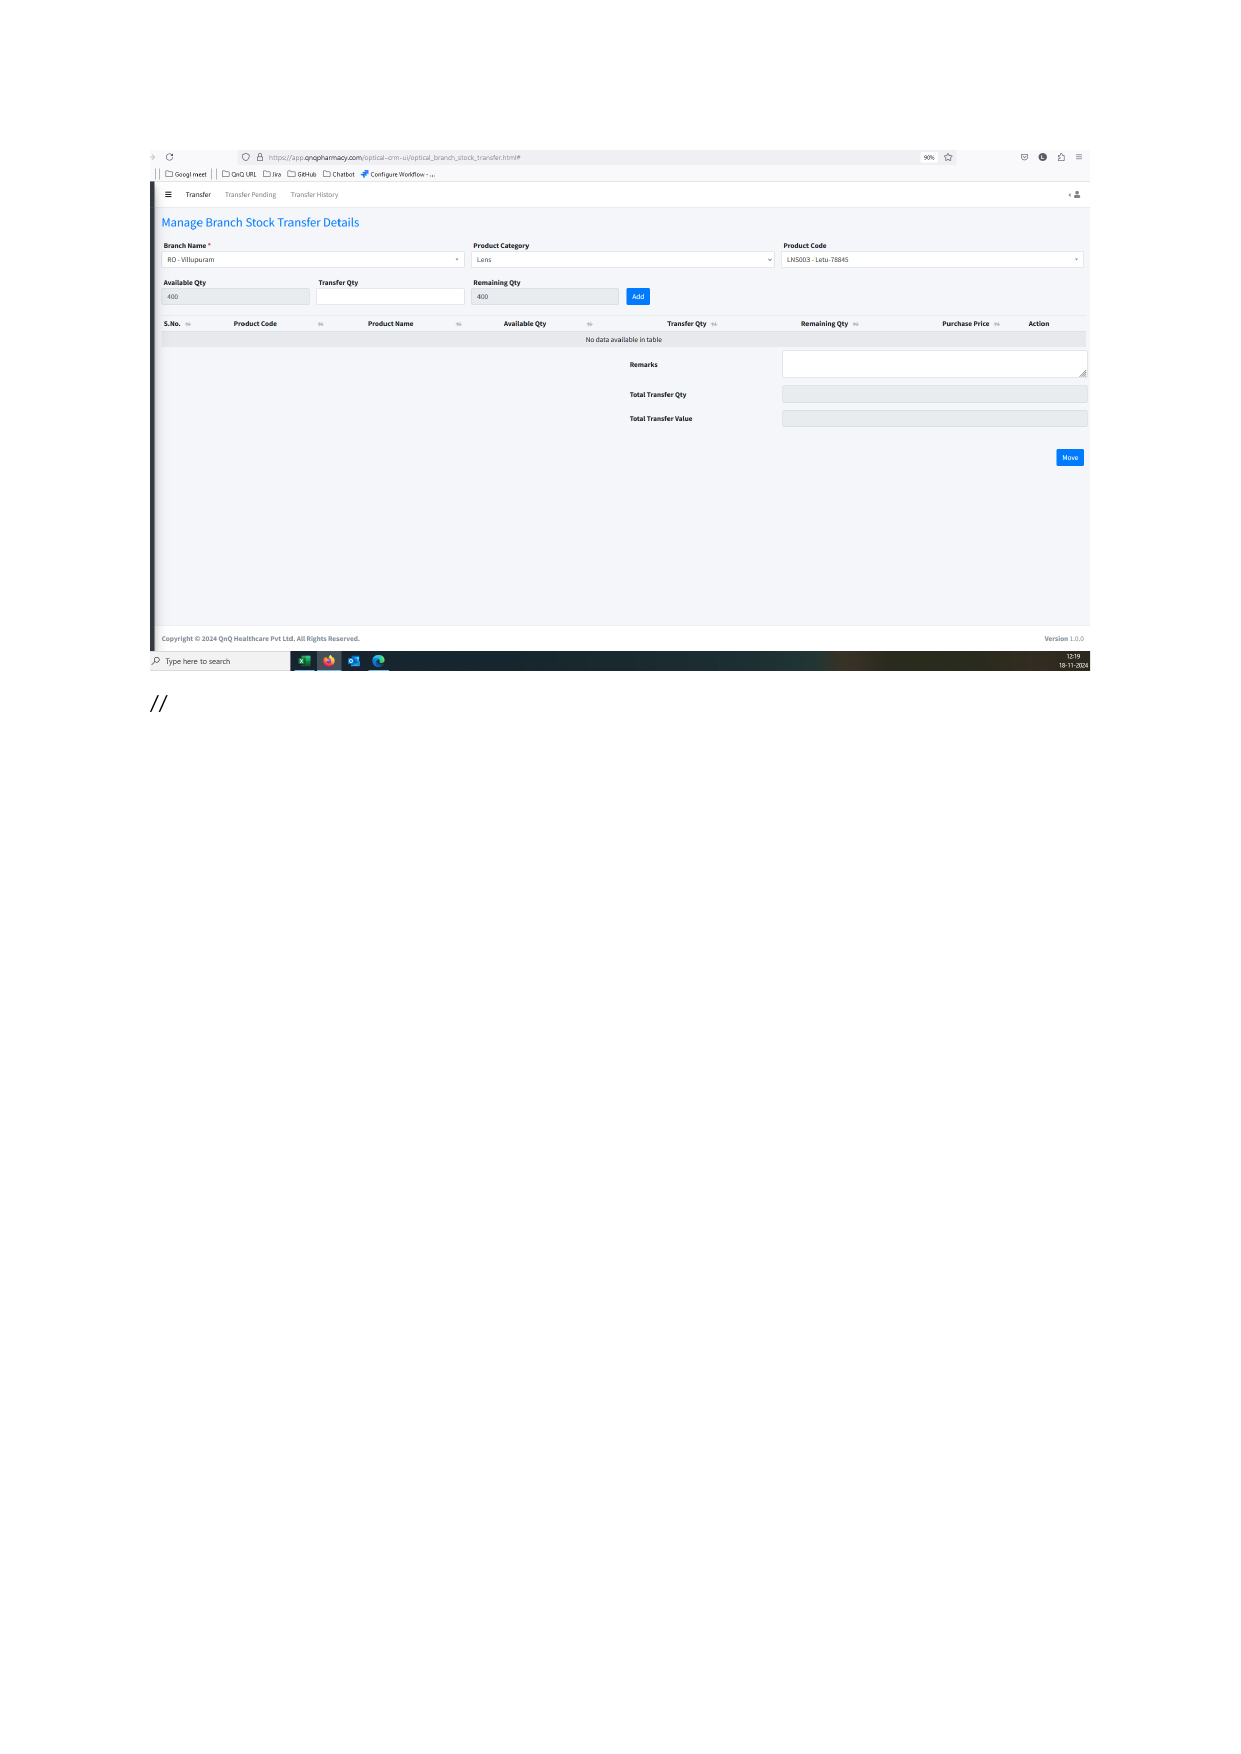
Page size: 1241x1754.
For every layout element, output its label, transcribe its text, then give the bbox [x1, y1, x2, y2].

text // [150, 689, 1090, 717]
picture [150, 150, 1091, 671]
